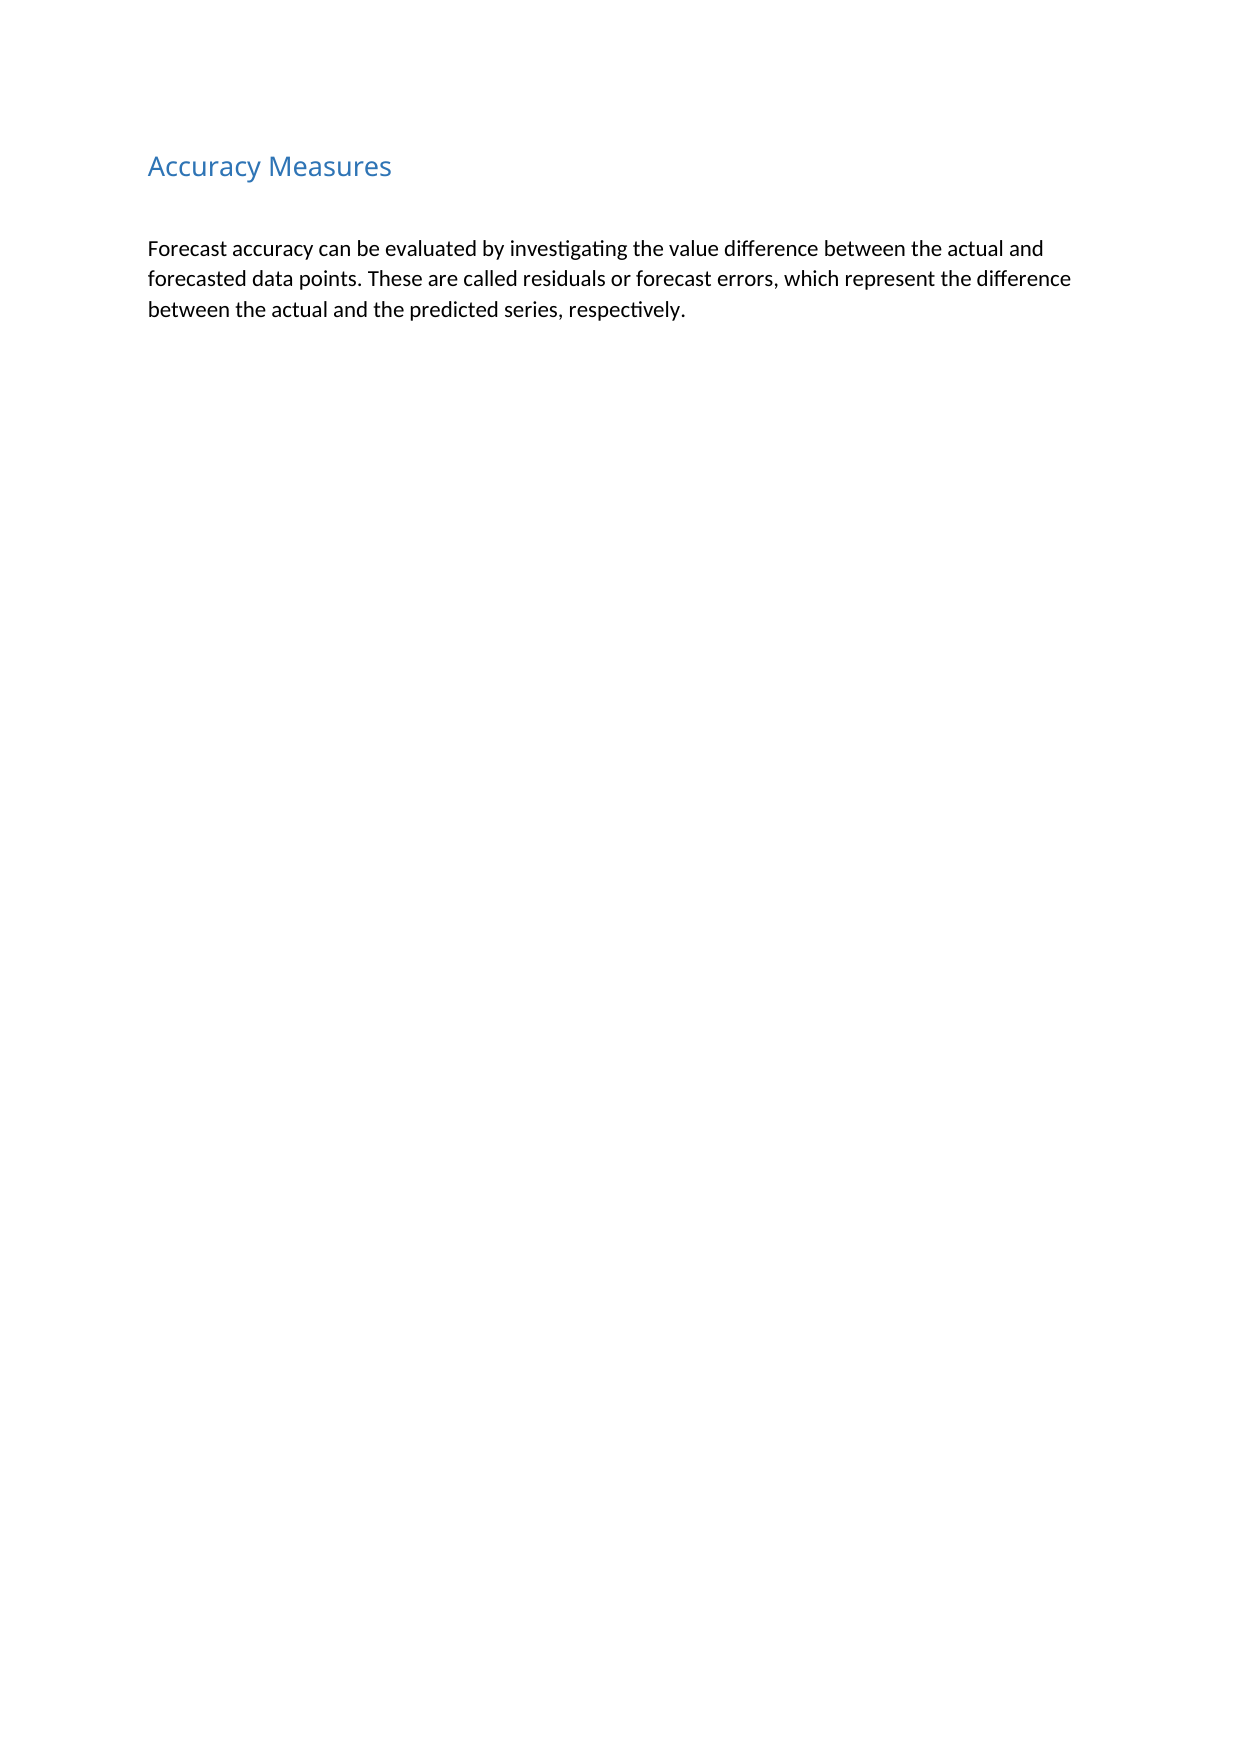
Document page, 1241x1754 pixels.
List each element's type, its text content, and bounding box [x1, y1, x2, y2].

text Forecast accuracy can be evaluated by investigating the value difference between the actual and forecasted data points. These are called residuals or forecast errors, which represent the difference between the actual and the predicted series, respectively. [148, 234, 1093, 323]
subtitle Accuracy Measures [148, 148, 1093, 184]
